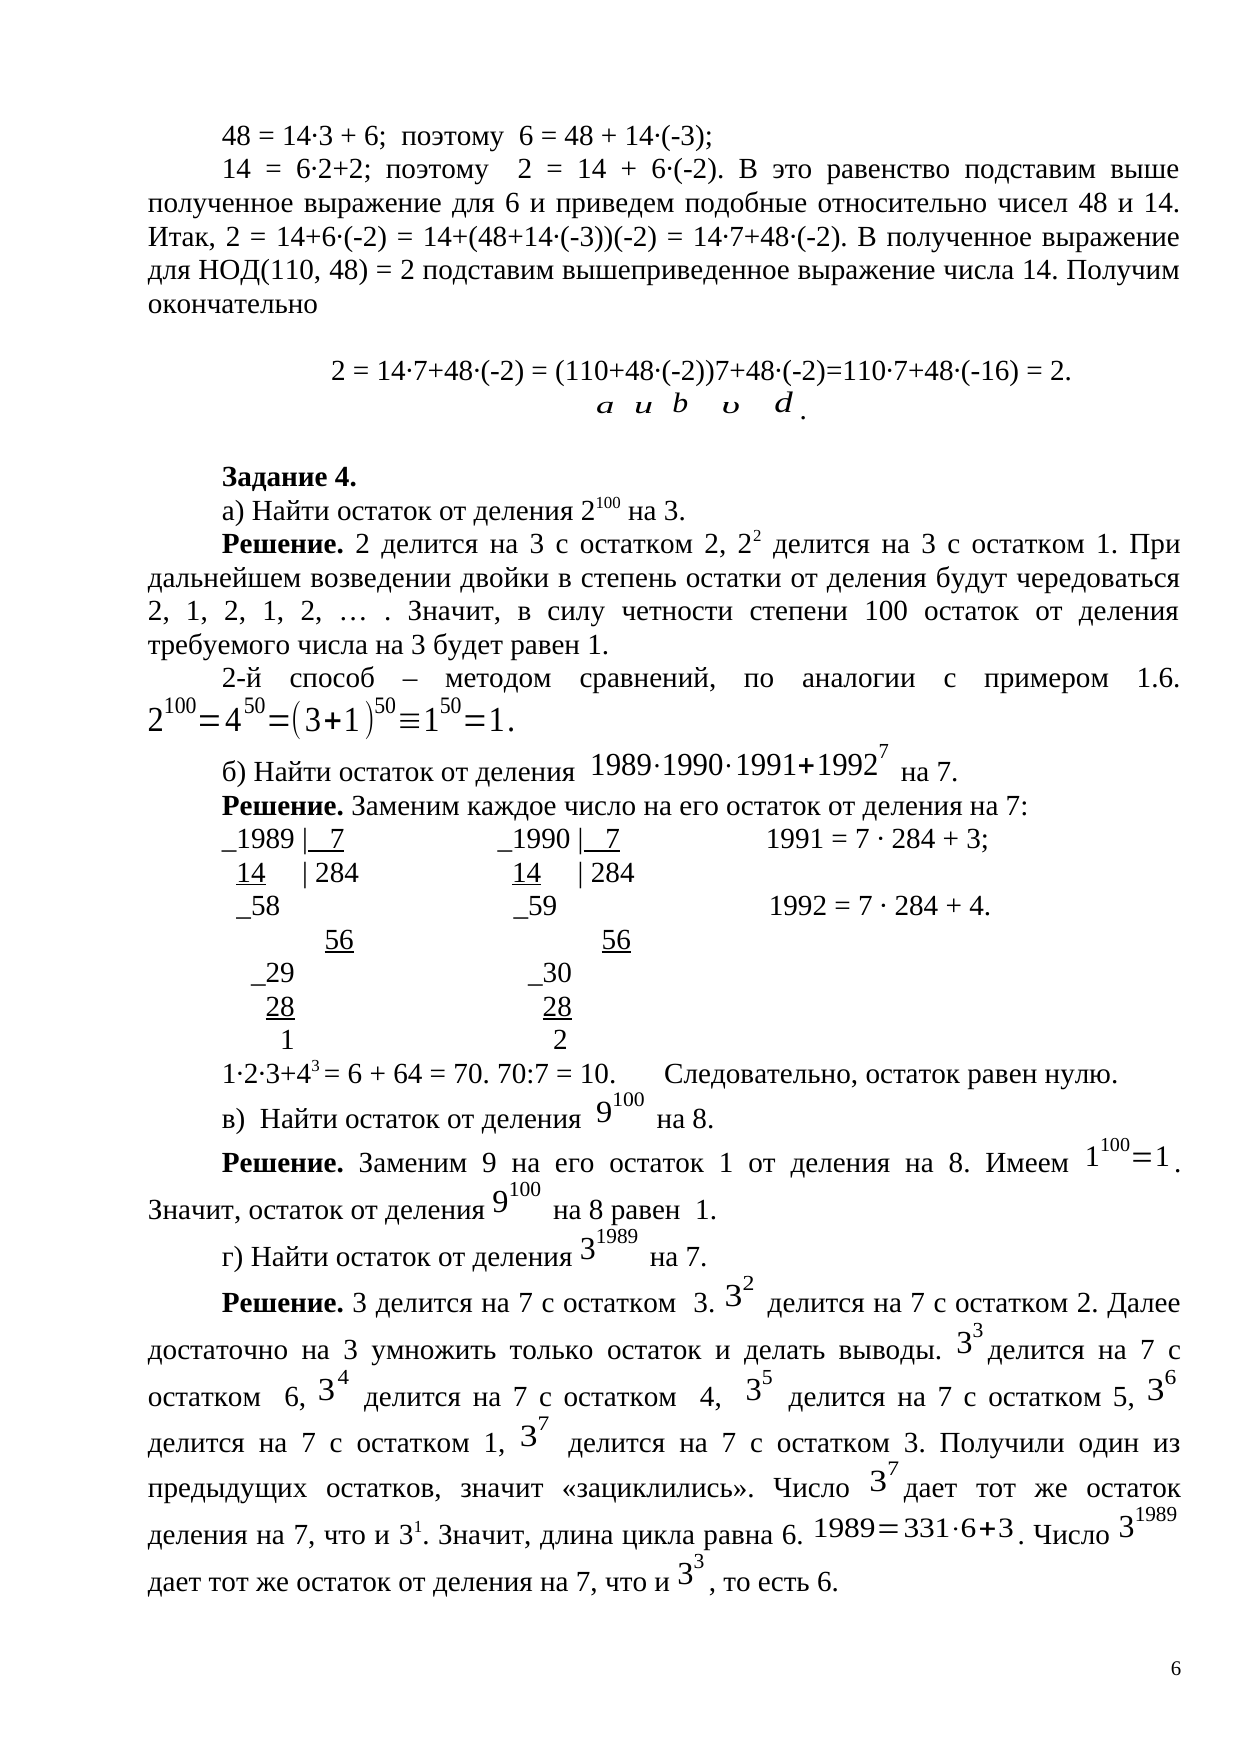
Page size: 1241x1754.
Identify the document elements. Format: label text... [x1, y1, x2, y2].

text а) Найти остаток от деления 2100 на 3. [148, 493, 1181, 526]
text 14 = 6∙2+2; поэтому 2 = 14 + 6∙(-2). В это равенство подставим выше полученное выражение для 6 и приведем подобные относительно чисел 48 и 14. Итак, 2 = 14+6∙(-2) = 14+(48+14∙(-3))(-2) = 14∙7+48∙(-2). В полученное выражение для НОД(110, 48) = 2 подставим вышеприведенное выражение числа 14. Получим окончательно [148, 152, 1181, 319]
text _1989 | 7 _1990 | 7 1991 = 7 ∙ 284 + 3; [148, 821, 1181, 855]
text Решение. 2 делится на 3 с остатком 2, 22 делится на 3 с остатком 1. При дальнейшем возведении двойки в степень остатки от деления будут чередоваться 2, 1, 2, 1, 2, … . Значит, в силу четности степени 100 остаток от деления требуемого числа на 3 будет равен 1. [148, 526, 1181, 660]
text 2 = 14∙7+48∙(-2) = (110+48∙(-2))7+48∙(-2)=110∙7+48∙(-16) = 2. [148, 353, 1181, 386]
text в) Найти остаток от деления на 8. [148, 1089, 1181, 1135]
text Решение. 3 делится на 7 с остатком 3. делится на 7 с остатком 2. Далее достаточно на 3 умножить только остаток и делать выводы. делится на 7 с остатком 6, делится на 7 с остатком 4, делится на 7 с остатком 5, делится на 7 с остатком 1, делится на 7 с остатком 3. Получили один из предыдущих остатков, значит «зациклились». Число дает тот же остаток деления на 7, что и 31. Значит, длина цикла равна 6. . Число дает тот же остаток от деления на 7, что и , то есть 6. [148, 1272, 1181, 1597]
text _29 _30 [148, 955, 1181, 989]
text 48 = 14∙3 + 6; поэтому 6 = 48 + 14∙(-3); [148, 118, 1181, 152]
text Решение. Заменим каждое число на его остаток от деления на 7: [148, 788, 1181, 821]
text 1∙2∙3+43 = 6 + 64 = 70. 70:7 = 10. Следовательно, остаток равен нулю. [148, 1056, 1181, 1089]
text Задание 4. [148, 459, 1181, 493]
text 1 2 [148, 1022, 1181, 1056]
text Решение. Заменим 9 на его остаток 1 от деления на 8. Имеем . Значит, остаток от деления на 8 равен 1. [148, 1135, 1181, 1225]
text 56 56 [148, 922, 1181, 955]
text _58 _59 1992 = 7 ∙ 284 + 4. [148, 888, 1181, 922]
text . [148, 386, 1181, 426]
text 28 28 [148, 989, 1181, 1022]
text б) Найти остаток от деления на 7. [148, 741, 1181, 788]
text г) Найти остаток от деления на 7. [148, 1225, 1181, 1272]
text 2-й способ – методом сравнений, по аналогии с примером 1.6. [148, 660, 1181, 741]
text 14 | 284 14 | 284 [148, 855, 1181, 888]
